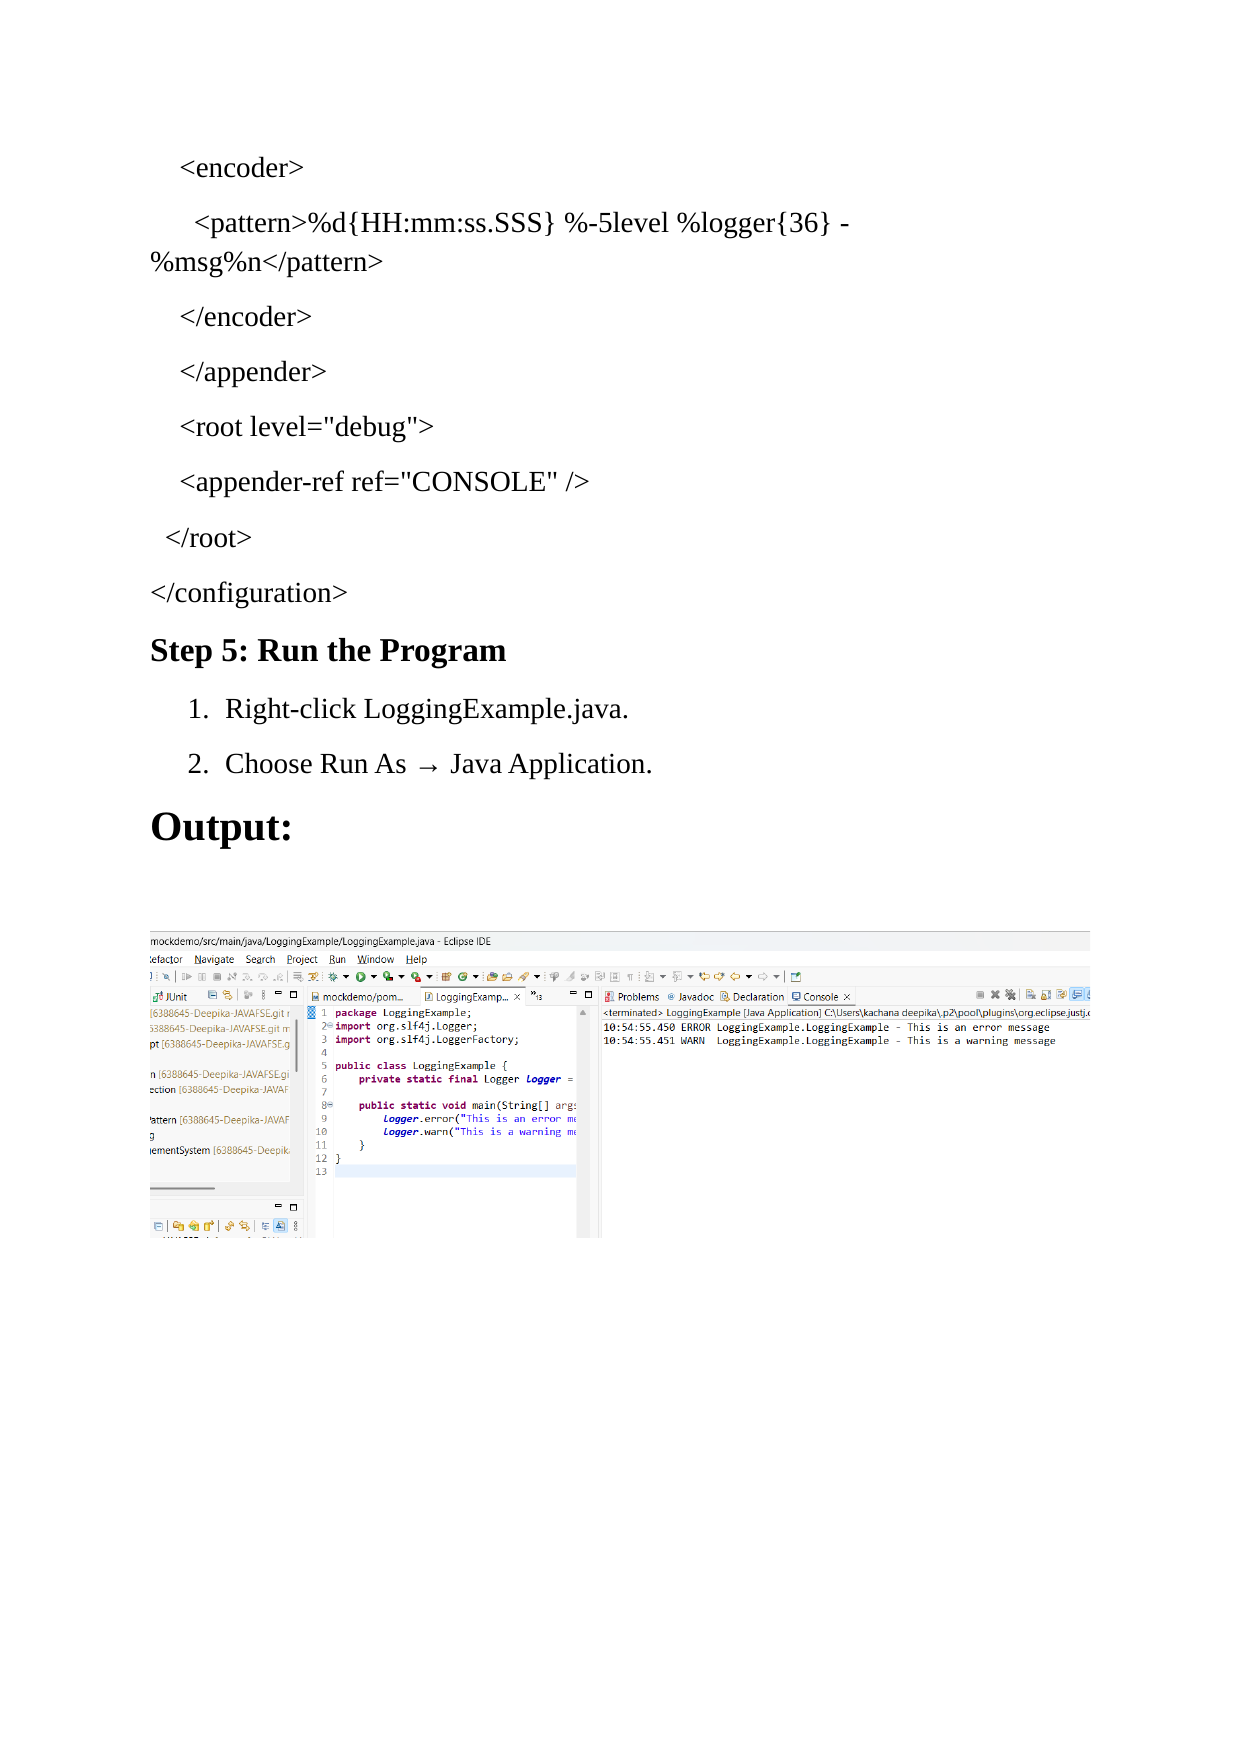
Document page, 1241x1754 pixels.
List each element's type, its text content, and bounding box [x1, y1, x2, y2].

text </encoder> [150, 299, 1090, 332]
list Right-click LoggingExample.java. [187, 691, 1090, 724]
text Output: [150, 801, 1090, 849]
list Choose Run As → Java Application. [187, 746, 1090, 780]
text <root level="debug"> [150, 409, 1090, 443]
text </configuration> [150, 575, 1090, 608]
text Step 5: Run the Program [150, 630, 1090, 668]
text <pattern>%d{HH:mm:ss.SSS} %-5level %logger{36} - %msg%n</pattern> [150, 205, 1090, 277]
text <appender-ref ref="CONSOLE" /> [150, 464, 1090, 498]
picture [150, 929, 1091, 1238]
text </appender> [150, 354, 1090, 388]
text <encoder> [150, 150, 1090, 183]
text </root> [150, 520, 1090, 553]
